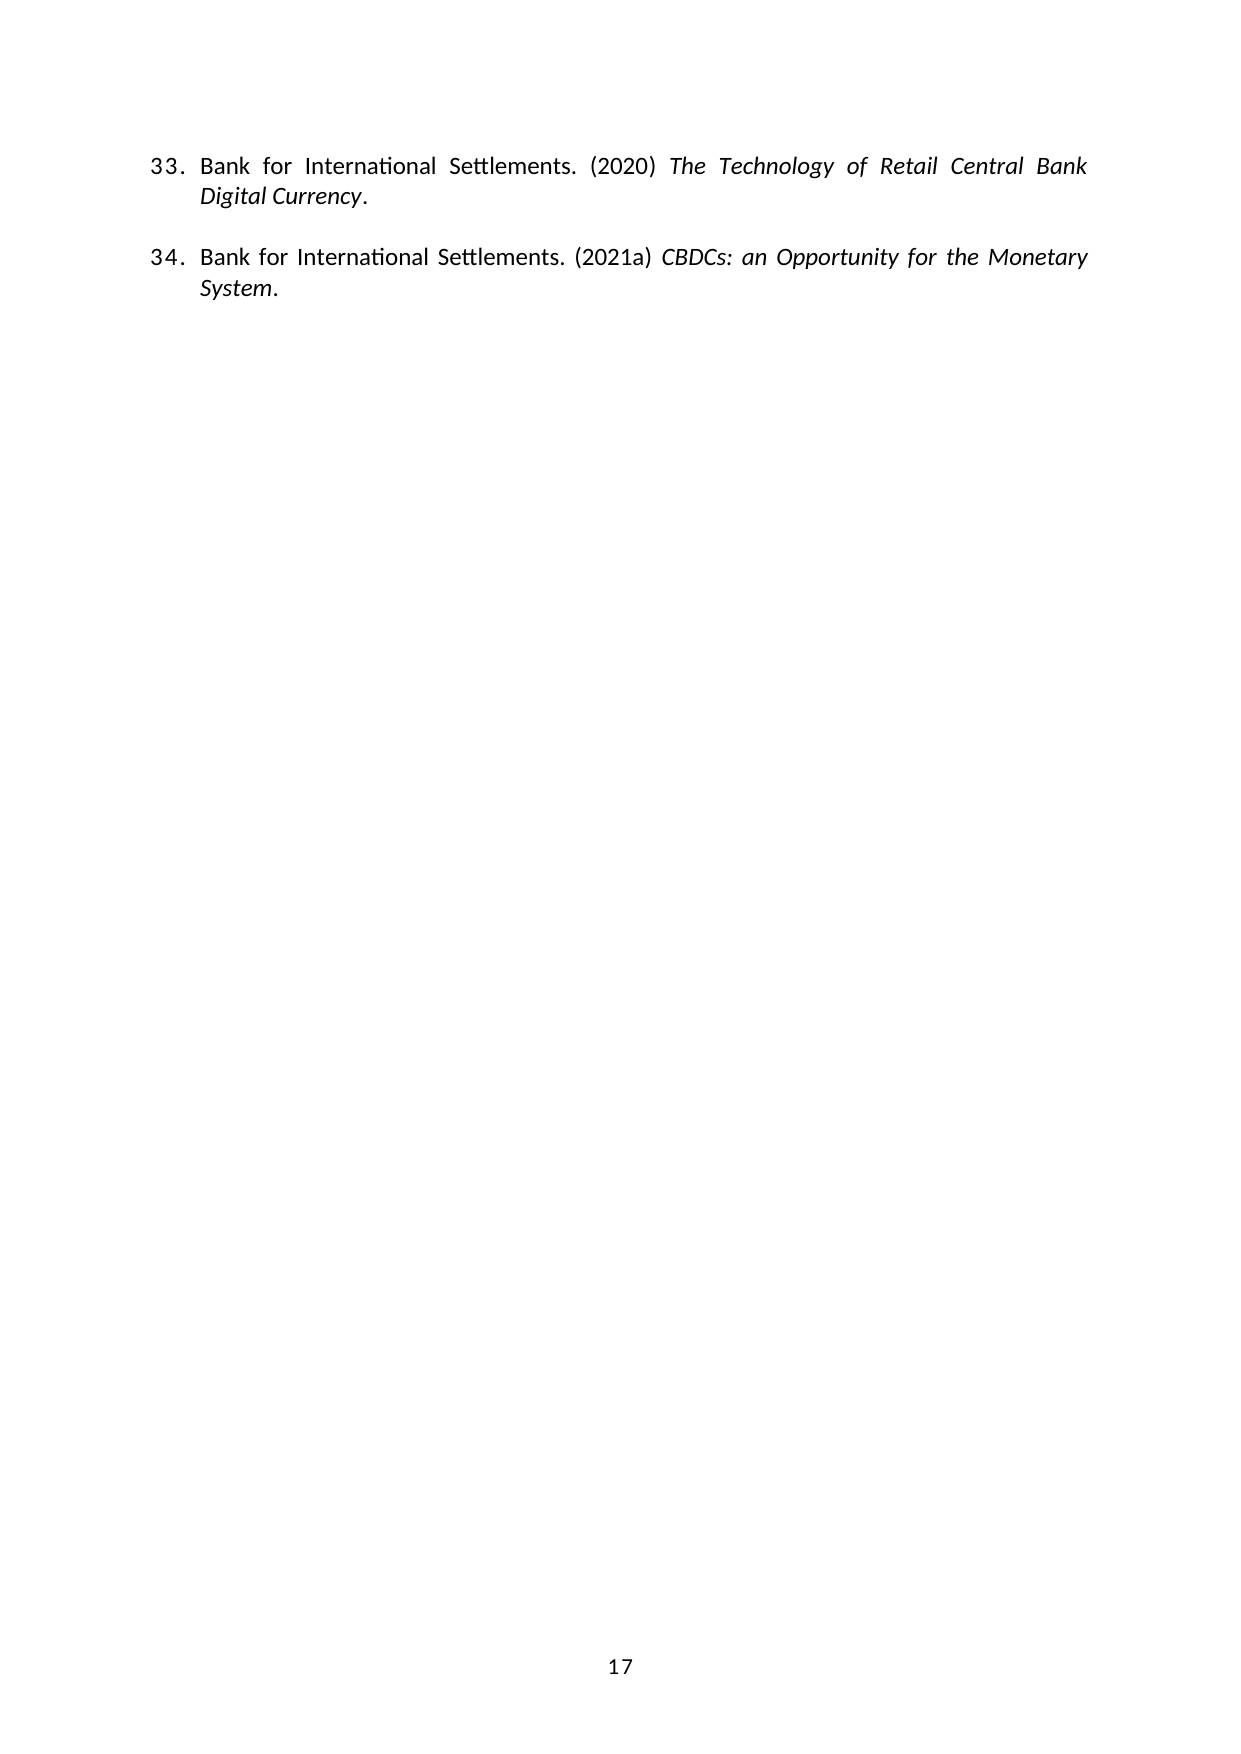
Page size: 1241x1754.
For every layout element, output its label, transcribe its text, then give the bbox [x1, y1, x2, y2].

list Bank for International Settlements. (2020) The Technology of Retail Central Bank Digital Currency. [150, 150, 1090, 211]
list Bank for International Settlements. (2021a) CBDCs: an Opportunity for the Monetary System. [150, 242, 1090, 303]
